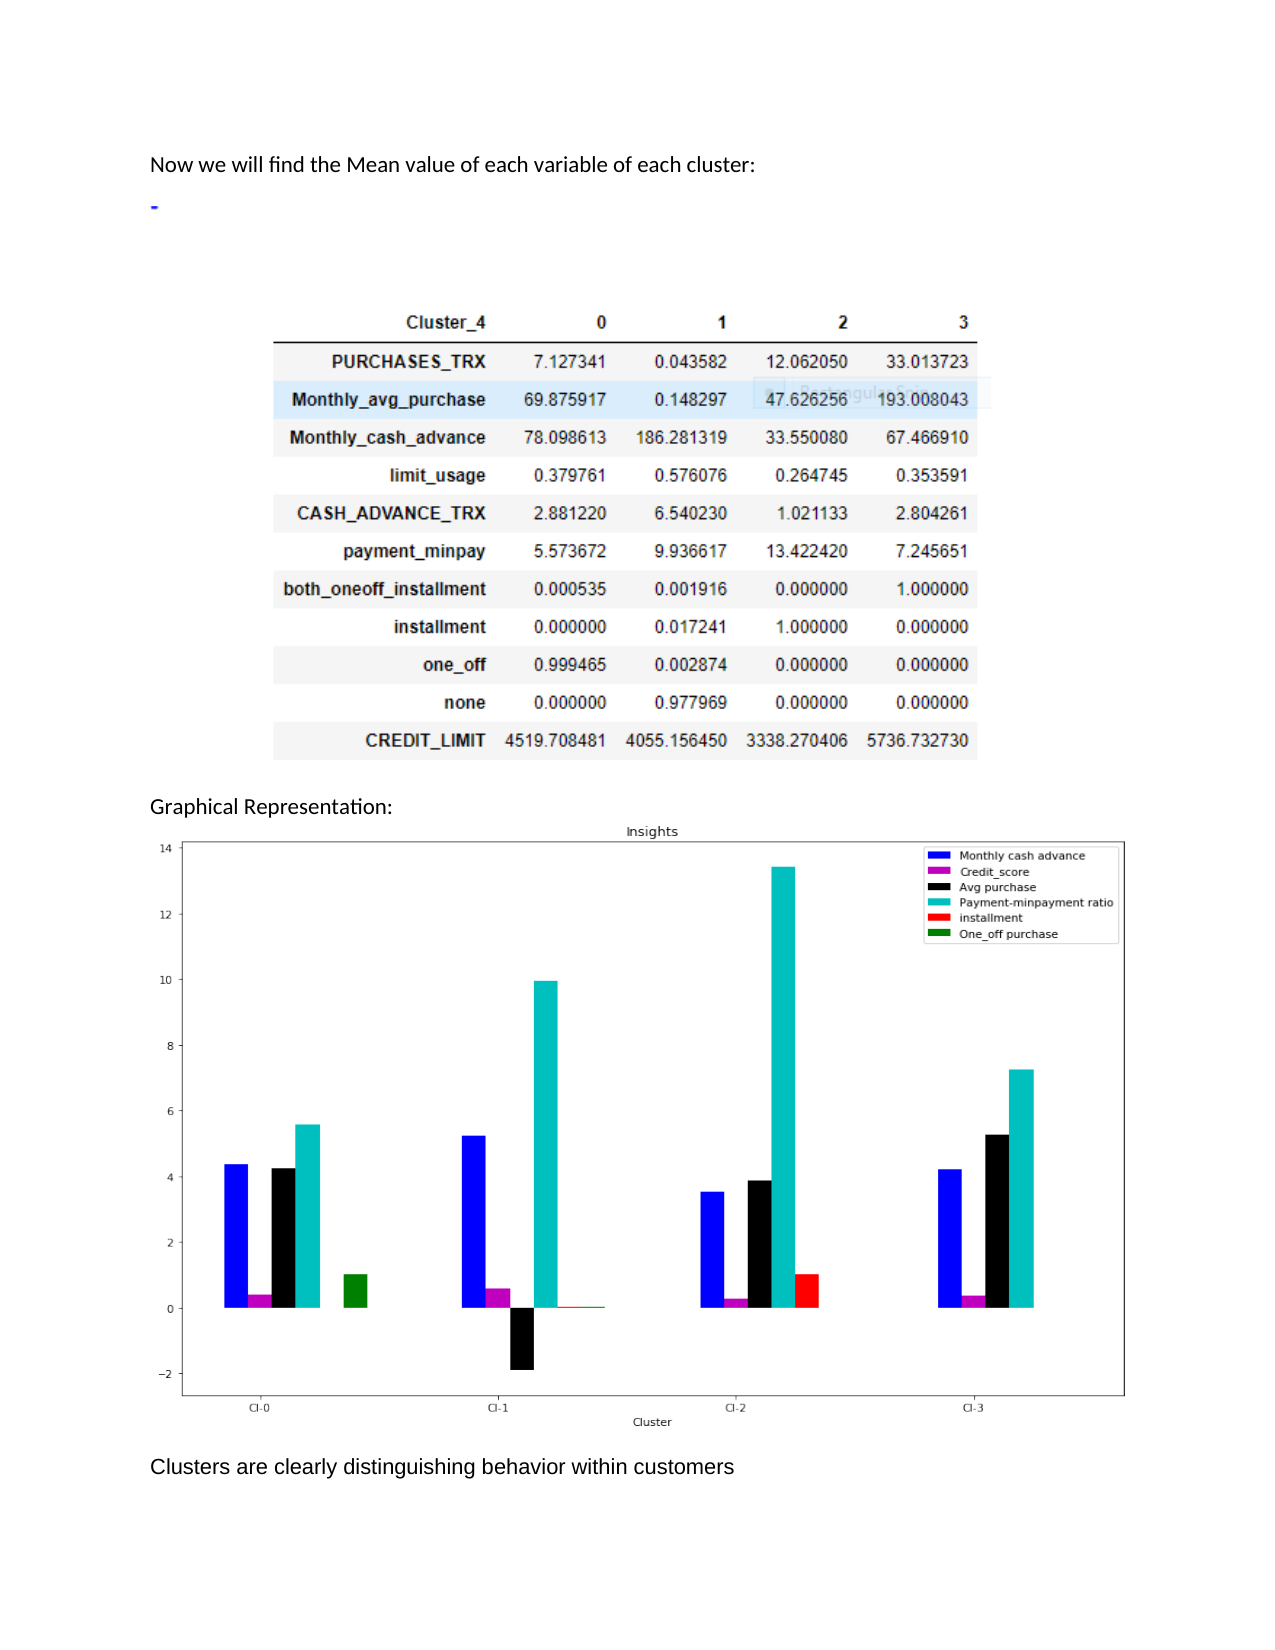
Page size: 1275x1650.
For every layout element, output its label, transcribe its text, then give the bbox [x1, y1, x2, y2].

picture [158, 826, 1125, 1426]
text Now we will find the Mean value of each variable of each cluster: [150, 150, 1229, 178]
text Clusters are clearly distinguishing behavior within customers [150, 1454, 1229, 1479]
picture [150, 206, 992, 760]
text Graphical Representation: [150, 792, 1229, 820]
